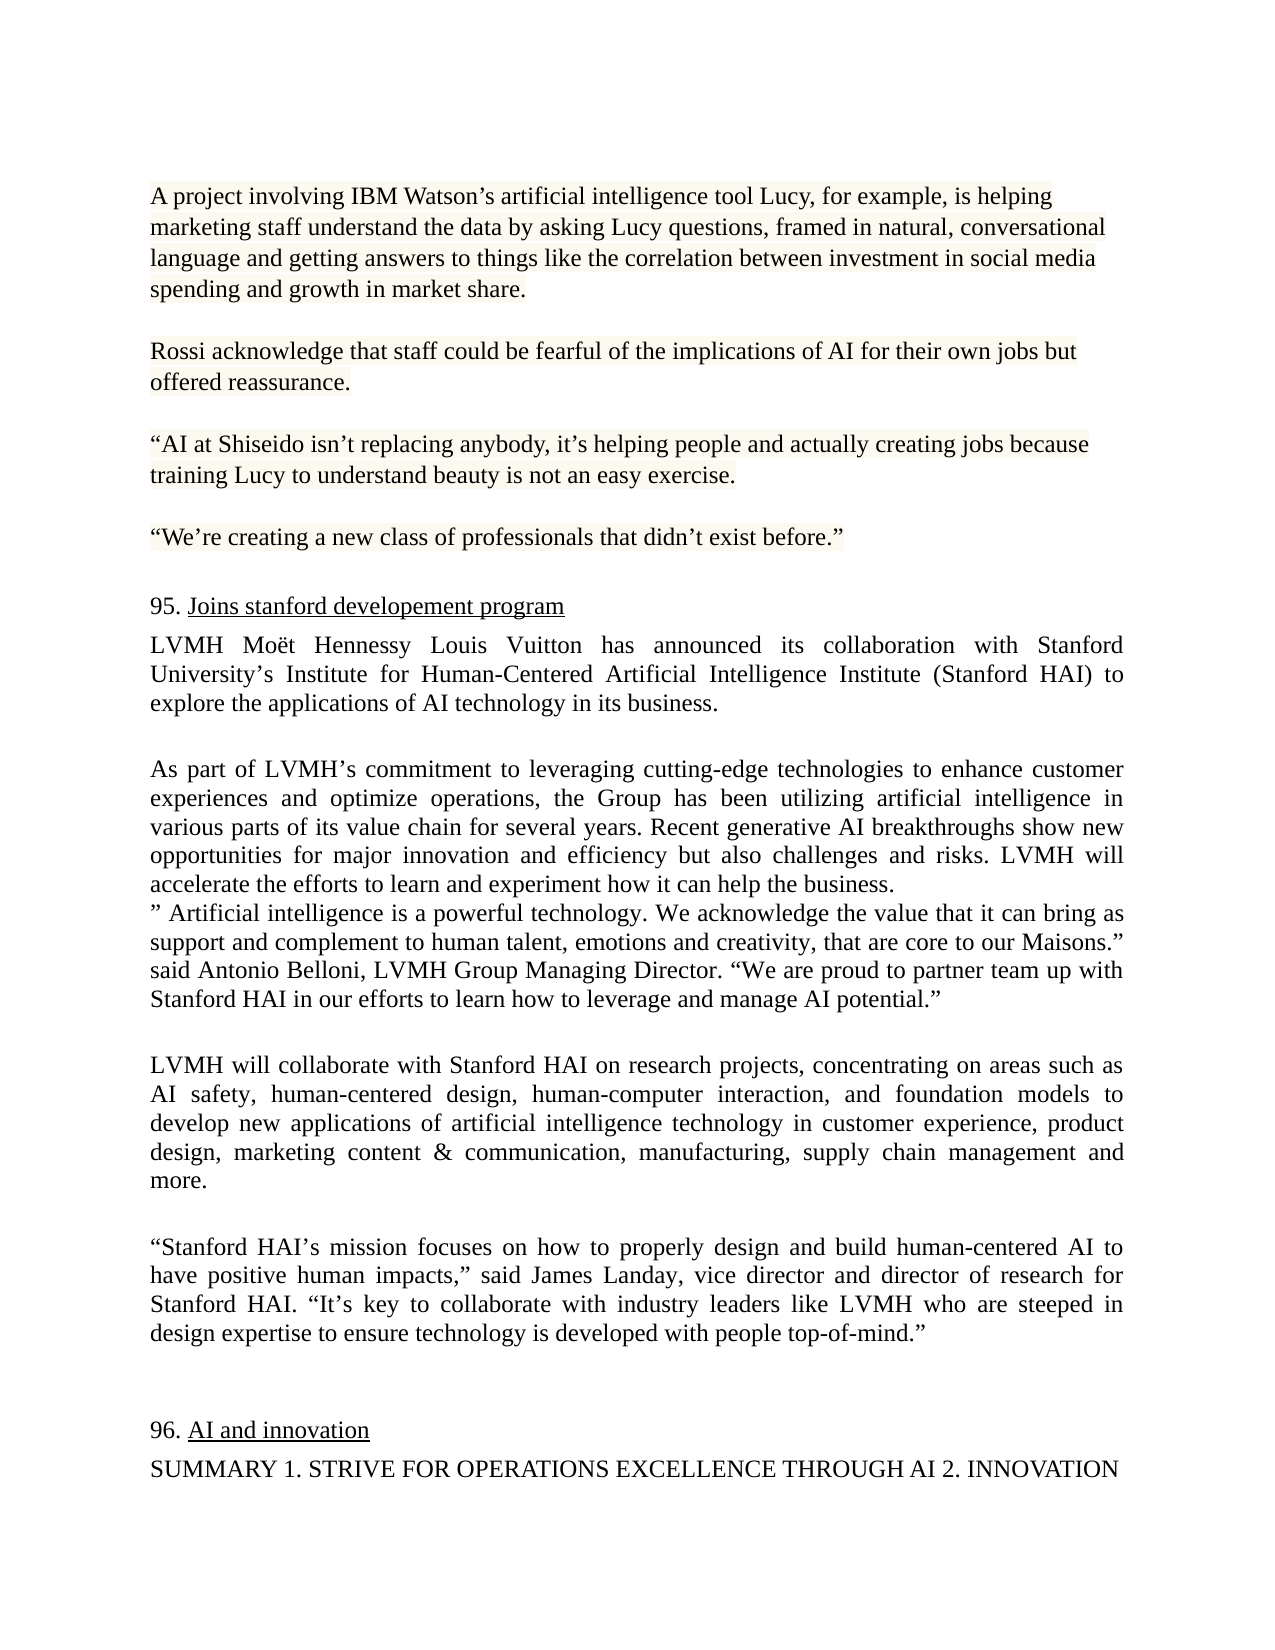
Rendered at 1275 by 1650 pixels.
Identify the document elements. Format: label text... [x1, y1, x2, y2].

text LVMH will collaborate with Stanford HAI on research projects, concentrating on areas such as AI safety, human-centered design, human-computer interaction, and foundation models to develop new applications of artificial intelligence technology in customer experience, product design, marketing content & communication, manufacturing, supply chain management and more. [150, 1050, 1125, 1194]
text SUMMARY 1. STRIVE FOR OPERATIONS EXCELLENCE THROUGH AI 2. INNOVATION [150, 1454, 1125, 1483]
subtitle 96. AI and innovation [150, 1415, 1125, 1444]
text As part of LVMH’s commitment to leveraging cutting-edge technologies to enhance customer experiences and optimize operations, the Group has been utilizing artificial intelligence in various parts of its value chain for several years. Recent generative AI breakthroughs show new opportunities for major innovation and efficiency but also challenges and risks. LVMH will accelerate the efforts to learn and experiment how it can help the business. [150, 754, 1125, 898]
text LVMH Moët Hennessy Louis Vuitton has announced its collaboration with Stanford University’s Institute for Human-Centered Artificial Intelligence Institute (Stanford HAI) to explore the applications of AI technology in its business. [150, 630, 1125, 717]
text ” Artificial intelligence is a powerful technology. We acknowledge the value that it can bring as support and complement to human talent, emotions and creativity, that are core to our Maisons.” said Antonio Belloni, LVMH Group Managing Director. “We are proud to partner team up with Stanford HAI in our efforts to learn how to leverage and manage AI potential.” [150, 898, 1125, 1013]
subtitle 95. Joins stanford developement program [150, 591, 1125, 620]
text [150, 150, 1125, 551]
text “Stanford HAI’s mission focuses on how to properly design and build human-centered AI to have positive human impacts,” said James Landay, vice director and director of research for Stanford HAI. “It’s key to collaborate with industry leaders like LVMH who are steeped in design expertise to ensure technology is developed with people top-of-mind.” [150, 1232, 1125, 1347]
